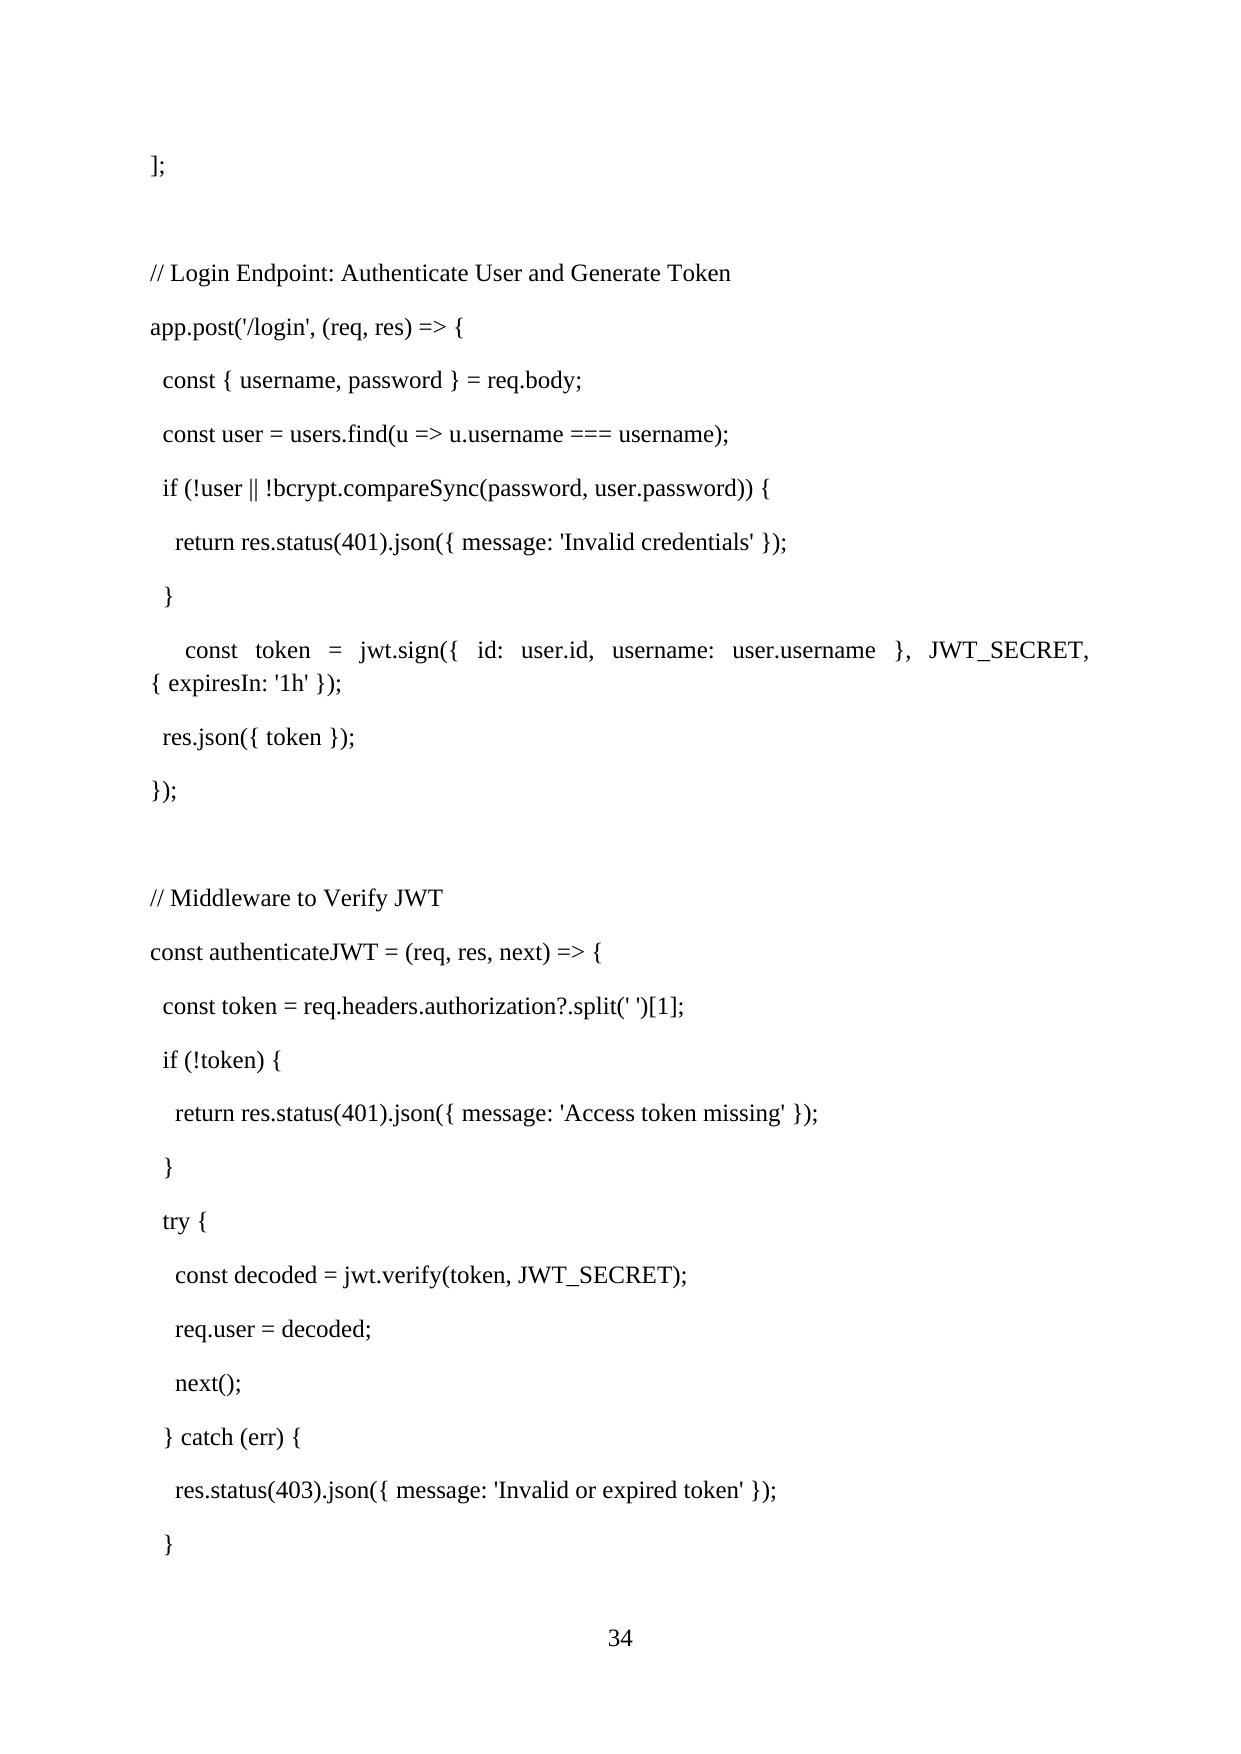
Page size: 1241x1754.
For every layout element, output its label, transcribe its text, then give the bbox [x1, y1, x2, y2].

text const decoded = jwt.verify(token, JWT_SECRET); [150, 1260, 1090, 1289]
text // Login Endpoint: Authenticate User and Generate Token [150, 258, 1090, 286]
text return res.status(401).json({ message: 'Invalid credentials' }); [150, 527, 1090, 556]
text try { [150, 1206, 1090, 1235]
text res.json({ token }); [150, 722, 1090, 750]
text } [150, 581, 1090, 609]
text const user = users.find(u => u.username === username); [150, 419, 1090, 448]
text } catch (err) { [150, 1422, 1090, 1450]
text const { username, password } = req.body; [150, 365, 1090, 394]
text ]; [150, 150, 1090, 179]
text const token = req.headers.authorization?.split(' ')[1]; [150, 991, 1090, 1019]
text return res.status(401).json({ message: 'Access token missing' }); [150, 1098, 1090, 1127]
text if (!user || !bcrypt.compareSync(password, user.password)) { [150, 473, 1090, 502]
text if (!token) { [150, 1045, 1090, 1073]
text // Middleware to Verify JWT [150, 883, 1090, 912]
text const token = jwt.sign({ id: user.id, username: user.username }, JWT_SECRET, { expiresIn: '1h' }); [150, 635, 1090, 696]
text res.status(403).json({ message: 'Invalid or expired token' }); [150, 1476, 1090, 1504]
text req.user = decoded; [150, 1314, 1090, 1343]
text } [150, 1152, 1090, 1181]
text }); [150, 775, 1090, 804]
text next(); [150, 1368, 1090, 1397]
text const authenticateJWT = (req, res, next) => { [150, 937, 1090, 966]
text app.post('/login', (req, res) => { [150, 312, 1090, 340]
text } [150, 1529, 1090, 1558]
